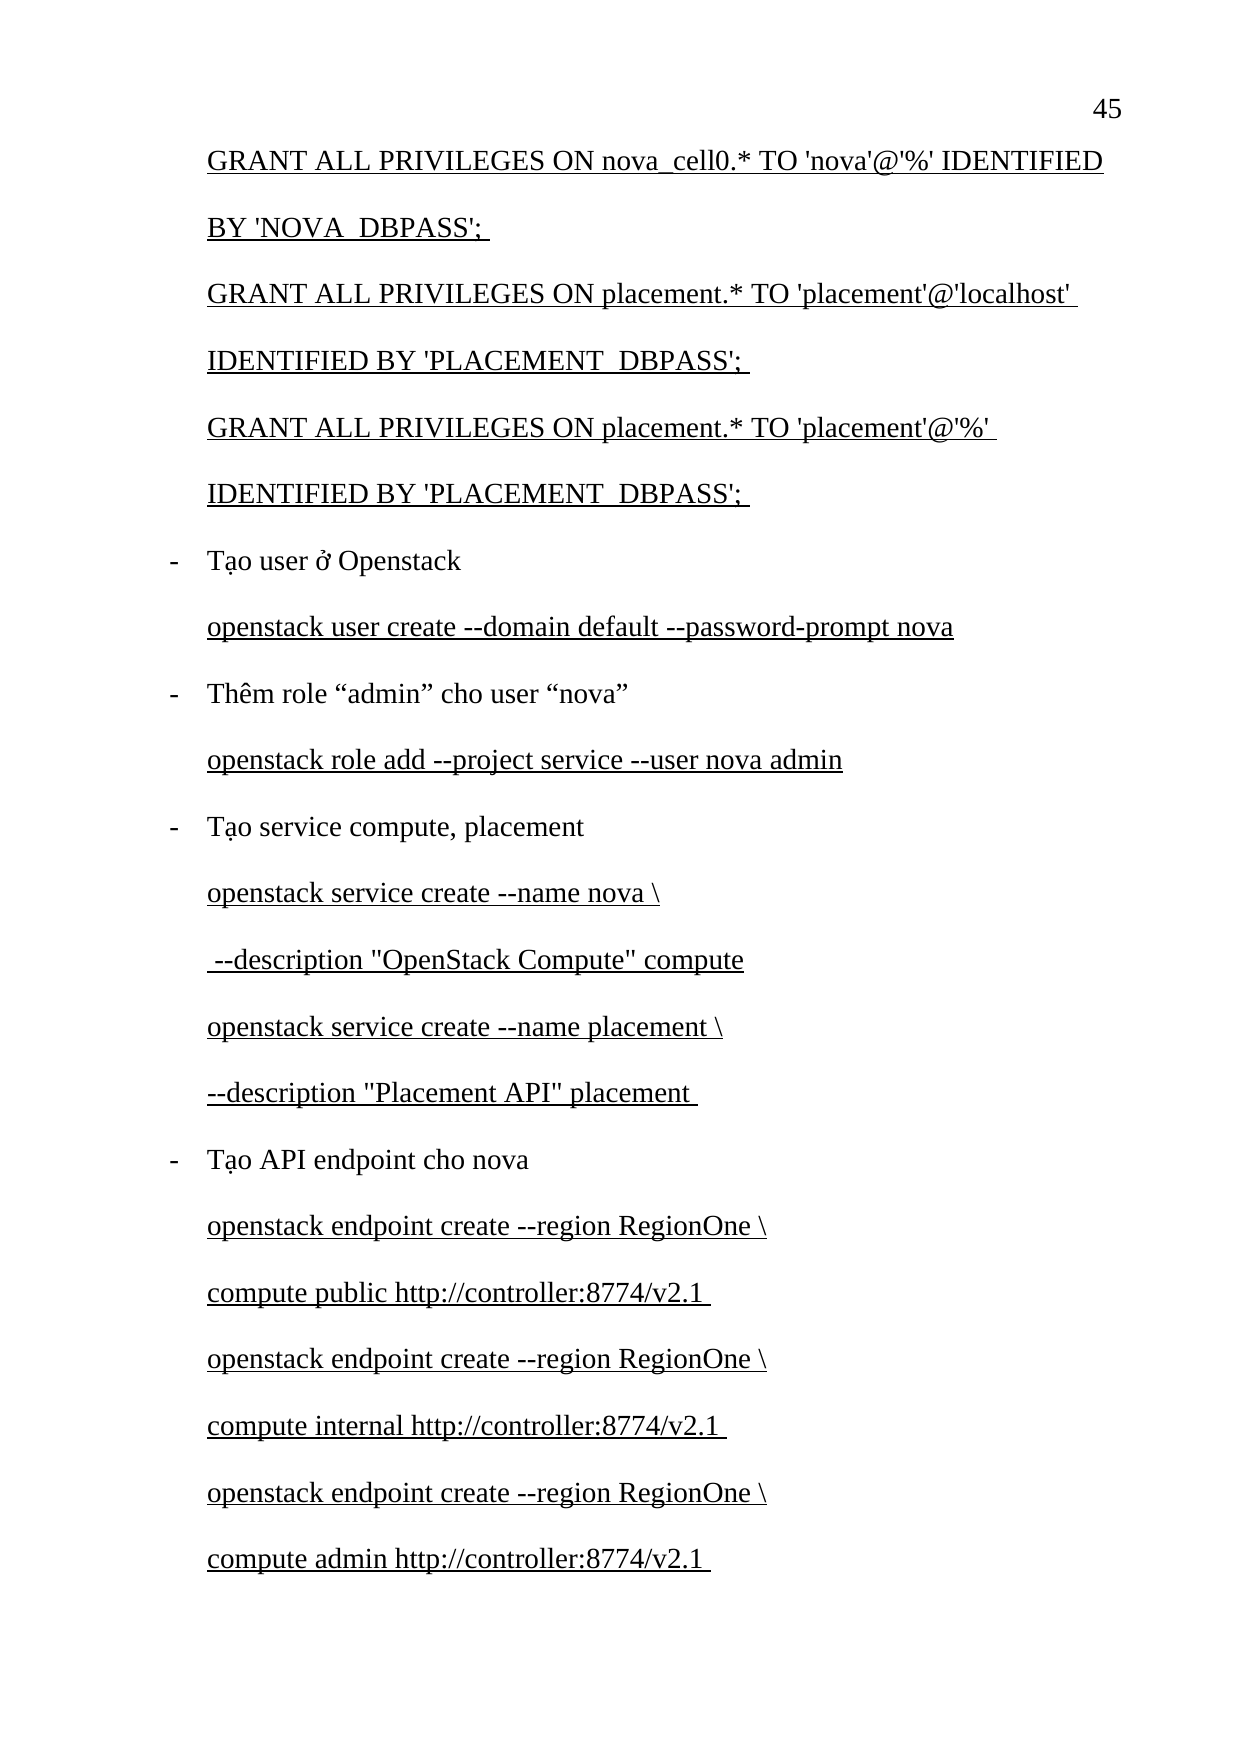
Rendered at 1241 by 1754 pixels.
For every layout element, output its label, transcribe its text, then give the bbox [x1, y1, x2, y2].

text compute internal http://controller:8774/v2.1 [177, 1408, 1122, 1442]
text BY 'NOVA_DBPASS'; [177, 210, 1122, 243]
text compute admin http://controller:8774/v2.1 [177, 1541, 1122, 1575]
text openstack user create --domain default --password-prompt nova [177, 609, 1122, 643]
text --description "Placement API" placement [177, 1075, 1122, 1109]
list Thêm role “admin” cho user “nova” [169, 676, 1122, 709]
text GRANT ALL PRIVILEGES ON nova_cell0.* TO 'nova'@'%' IDENTIFIED [177, 143, 1122, 177]
text openstack endpoint create --region RegionOne \ [177, 1342, 1122, 1375]
text IDENTIFIED BY 'PLACEMENT_DBPASS'; [177, 476, 1122, 510]
list Tạo API endpoint cho nova [169, 1142, 1122, 1175]
text --description "OpenStack Compute" compute [177, 942, 1122, 976]
text IDENTIFIED BY 'PLACEMENT_DBPASS'; [177, 343, 1122, 377]
list Tạo user ở Openstack [169, 543, 1122, 576]
list Tạo service compute, placement [169, 809, 1122, 843]
text GRANT ALL PRIVILEGES ON placement.* TO 'placement'@'localhost' [177, 277, 1122, 310]
text openstack service create --name nova \ [177, 876, 1122, 909]
text openstack endpoint create --region RegionOne \ [177, 1208, 1122, 1242]
text openstack service create --name placement \ [177, 1009, 1122, 1042]
text GRANT ALL PRIVILEGES ON placement.* TO 'placement'@'%' [177, 410, 1122, 443]
text openstack role add --project service --user nova admin [177, 742, 1122, 776]
text openstack endpoint create --region RegionOne \ [177, 1475, 1122, 1508]
text compute public http://controller:8774/v2.1 [177, 1275, 1122, 1308]
